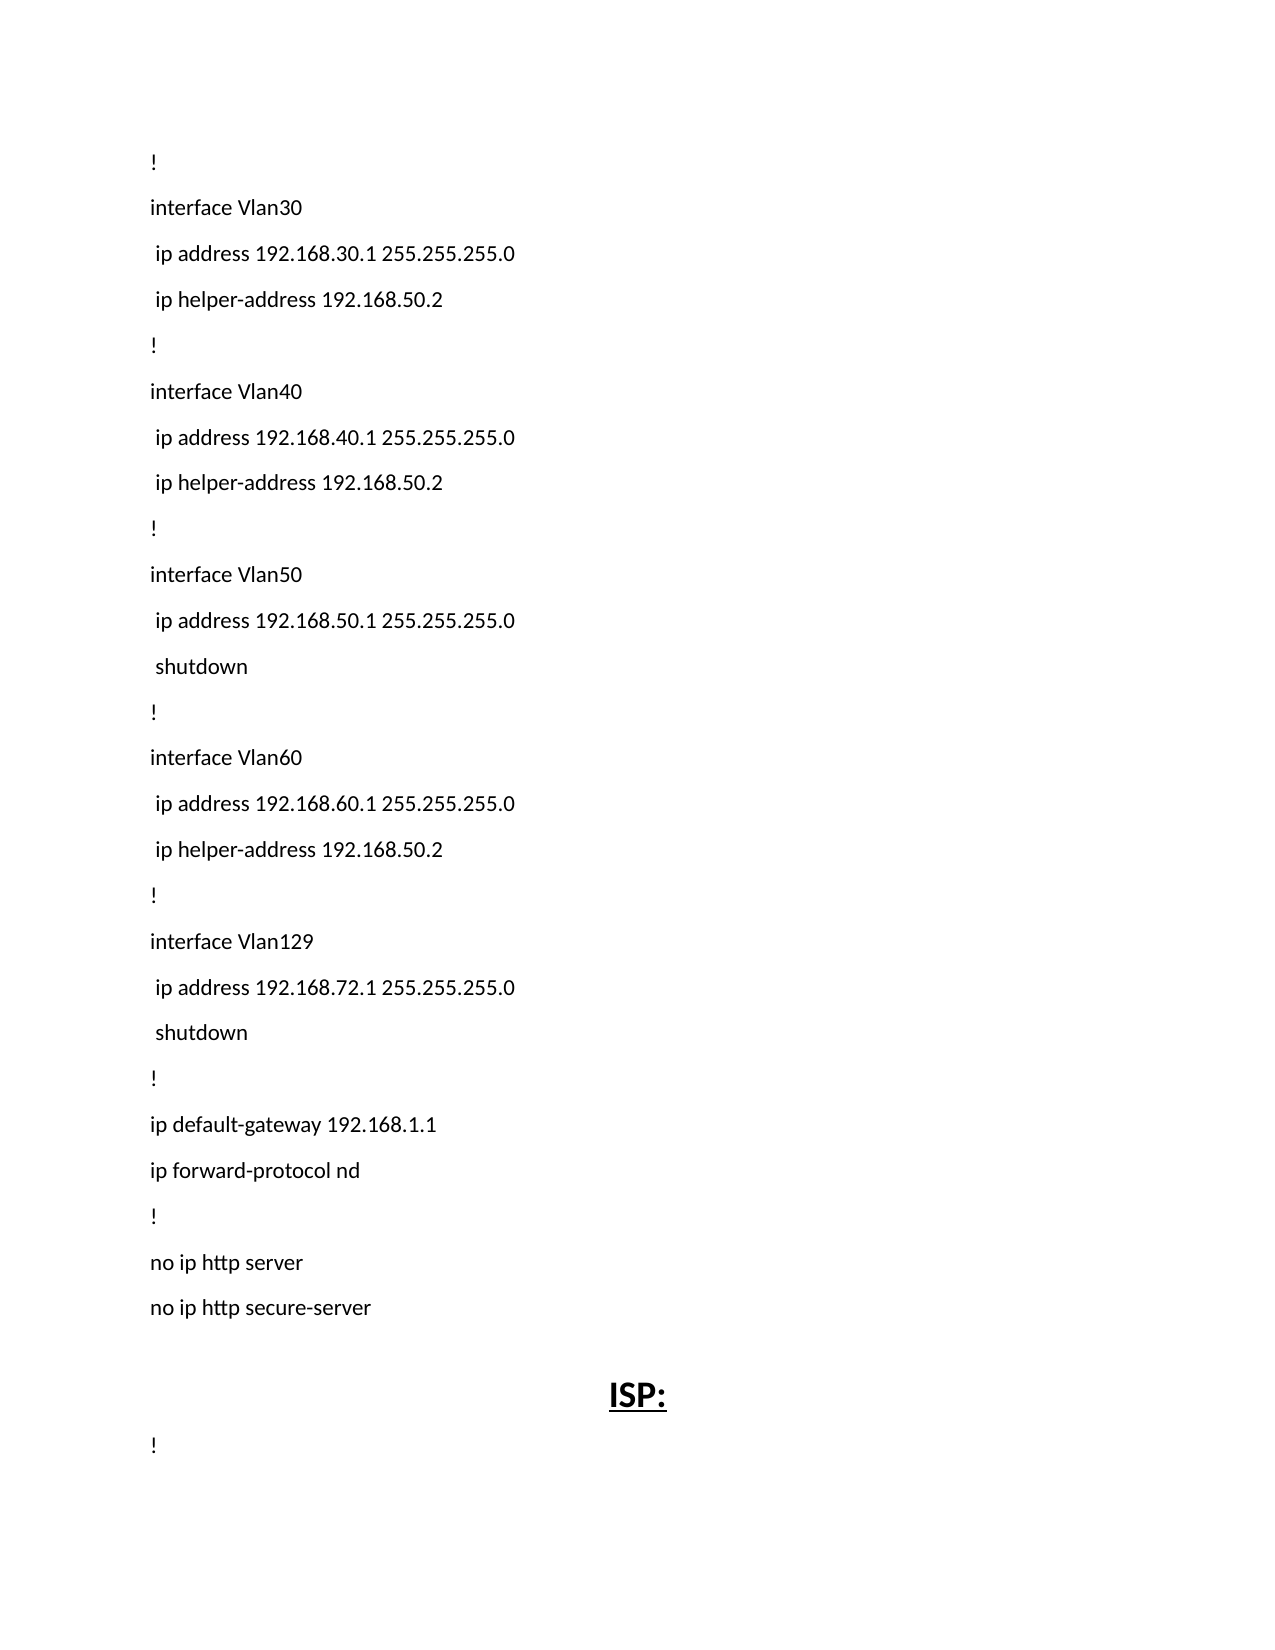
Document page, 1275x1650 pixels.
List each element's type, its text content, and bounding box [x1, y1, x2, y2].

text ip address 192.168.60.1 255.255.255.0 [150, 792, 1125, 817]
text interface Vlan30 [150, 196, 1125, 221]
text ! [150, 700, 1125, 725]
text ip default-gateway 192.168.1.1 [150, 1112, 1125, 1137]
text no ip http secure-server [150, 1296, 1125, 1321]
text ! [150, 883, 1125, 908]
text ! [150, 333, 1125, 358]
text ! [150, 1067, 1125, 1092]
text ISP: [150, 1387, 1125, 1412]
text interface Vlan40 [150, 379, 1125, 404]
text interface Vlan50 [150, 562, 1125, 587]
text ! [150, 517, 1125, 542]
text ip helper-address 192.168.50.2 [150, 287, 1125, 312]
text ip address 192.168.72.1 255.255.255.0 [150, 975, 1125, 1000]
text ! [150, 1433, 1125, 1458]
text ip helper-address 192.168.50.2 [150, 471, 1125, 496]
text ip address 192.168.40.1 255.255.255.0 [150, 425, 1125, 450]
text ! [150, 150, 1125, 175]
text ! [150, 1204, 1125, 1229]
text ip forward-protocol nd [150, 1158, 1125, 1183]
text ip address 192.168.50.1 255.255.255.0 [150, 608, 1125, 633]
text shutdown [150, 654, 1125, 679]
text interface Vlan60 [150, 746, 1125, 771]
text interface Vlan129 [150, 929, 1125, 954]
text shutdown [150, 1021, 1125, 1046]
text no ip http server [150, 1250, 1125, 1275]
text ip helper-address 192.168.50.2 [150, 837, 1125, 862]
text ip address 192.168.30.1 255.255.255.0 [150, 242, 1125, 267]
